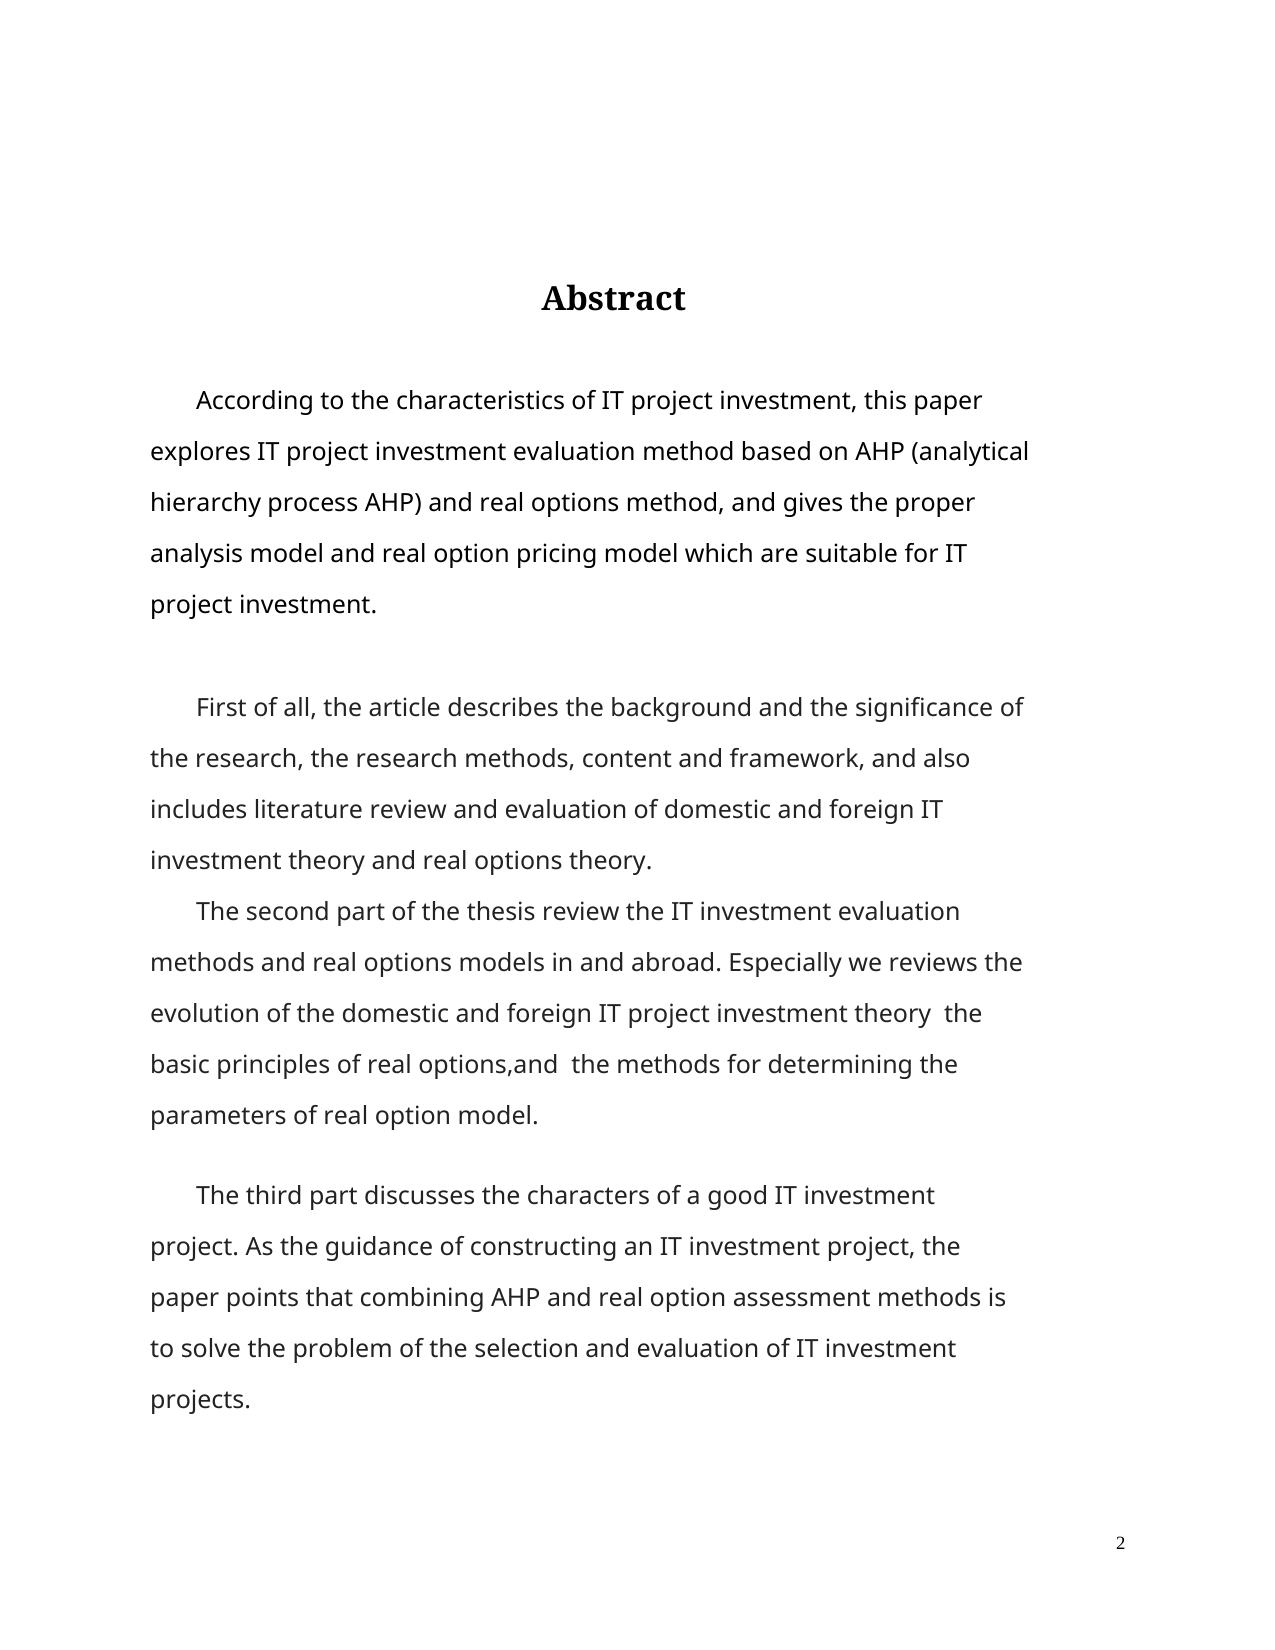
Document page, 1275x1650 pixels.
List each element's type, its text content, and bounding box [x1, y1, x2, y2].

text First of all, the article describes the background and the significance of the research, the research methods, content and framework, and also includes literature review and evaluation of domestic and foreign IT investment theory and real options theory. [150, 689, 1031, 876]
text The second part of the thesis review the IT investment evaluation methods and real options models in and abroad. Especially we reviews the evolution of the domestic and foreign IT project investment theory the basic principles of real options,and the methods for determining the parameters of real option model. [150, 893, 1031, 1132]
text According to the characteristics of IT project investment, this paper explores IT project investment evaluation method based on AHP (analytical hierarchy process AHP) and real options method, and gives the proper analysis model and real option pricing model which are suitable for IT project investment. [150, 383, 1031, 621]
text The third part discusses the characters of a good IT investment project. As the guidance of constructing an IT investment project, the paper points that combining AHP and real option assessment methods is to solve the problem of the selection and evaluation of IT investment projects. [150, 1178, 1031, 1416]
text Abstract [150, 275, 1031, 320]
